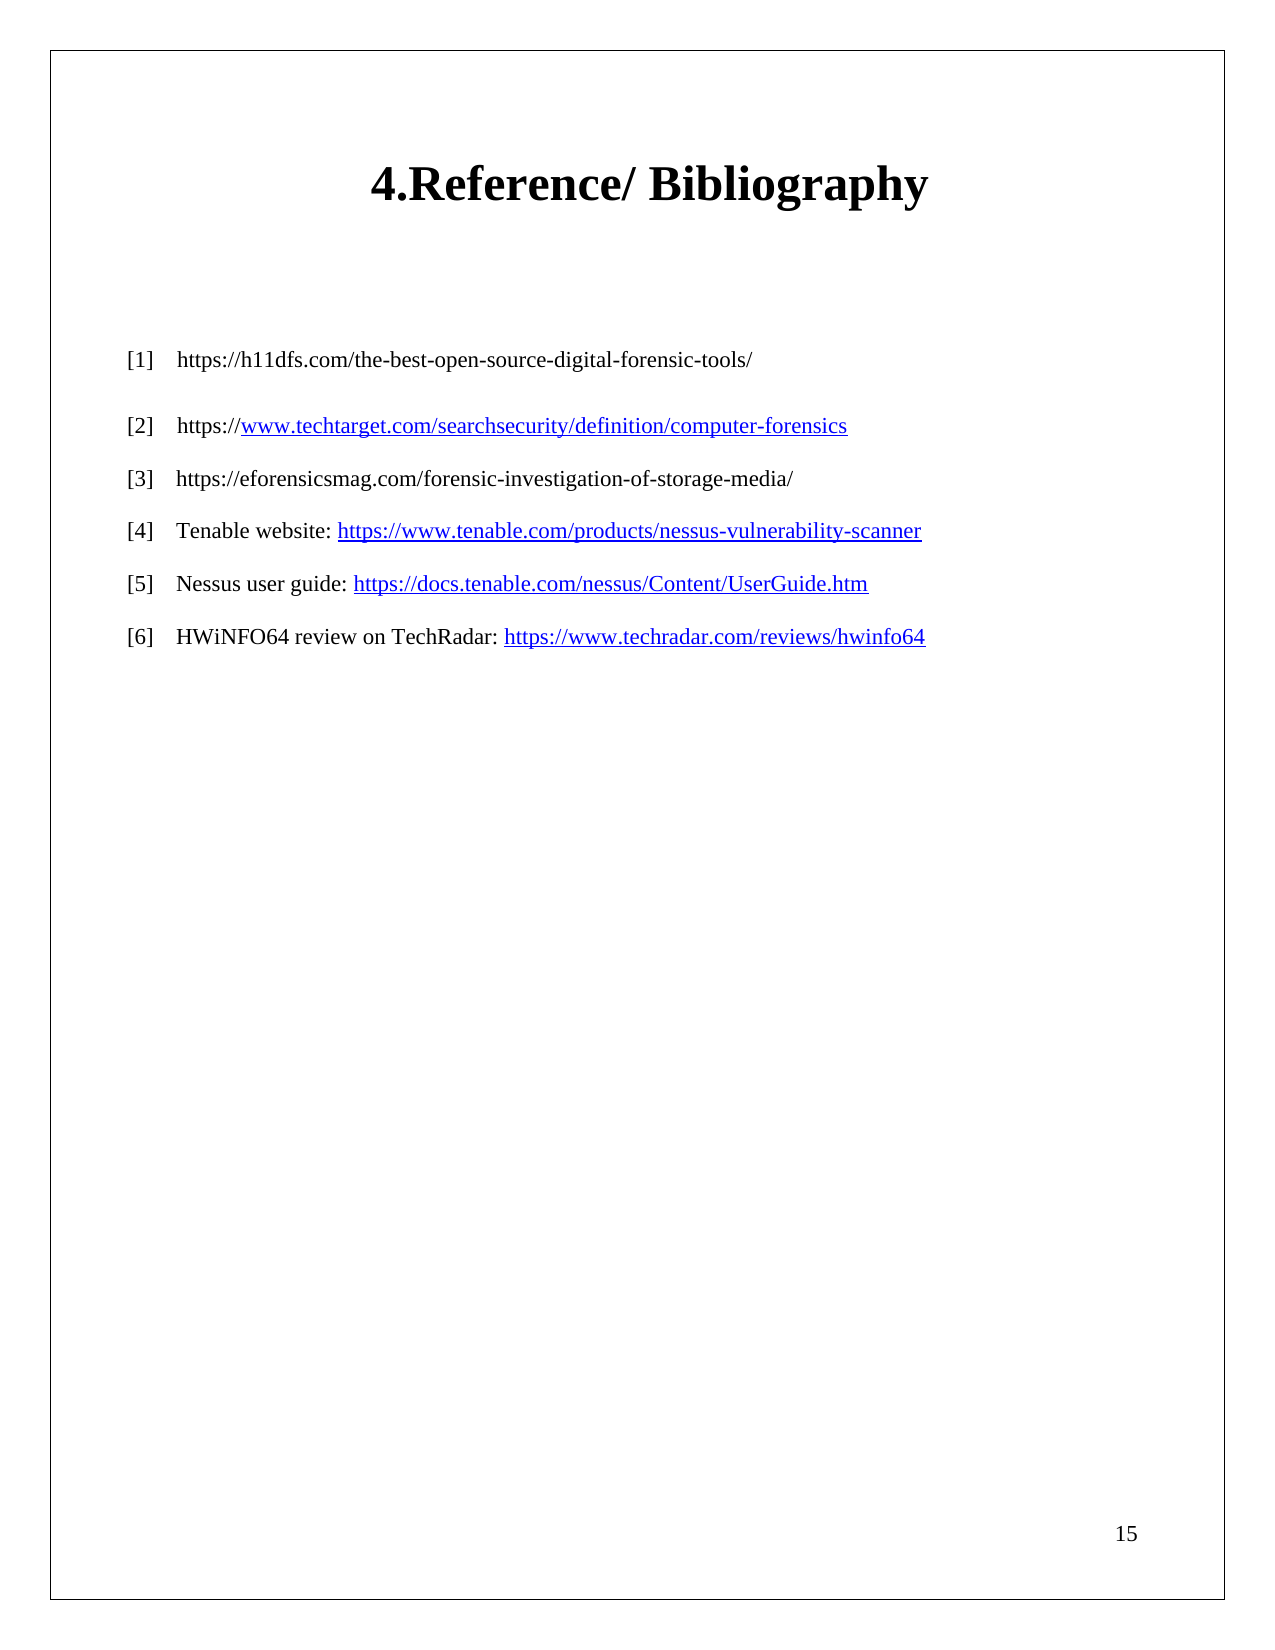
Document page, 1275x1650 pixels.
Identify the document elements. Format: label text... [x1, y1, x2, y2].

list https://www.techtarget.com/searchsecurity/definition/computer-forensics [127, 412, 1150, 438]
list HWiNFO64 review on TechRadar: https://www.techradar.com/reviews/hwinfo64 [127, 623, 1150, 649]
list Nessus user guide: https://docs.tenable.com/nessus/Content/UserGuide.htm [127, 570, 1150, 597]
list https://eforensicsmag.com/forensic-investigation-of-storage-media/ [127, 465, 1150, 491]
subtitle 4.Reference/ Bibliography [149, 154, 1150, 212]
list Tenable website: https://www.tenable.com/products/nessus-vulnerability-scanner [127, 518, 1150, 544]
list https://h11dfs.com/the-best-open-source-digital-forensic-tools/ [127, 346, 1150, 373]
